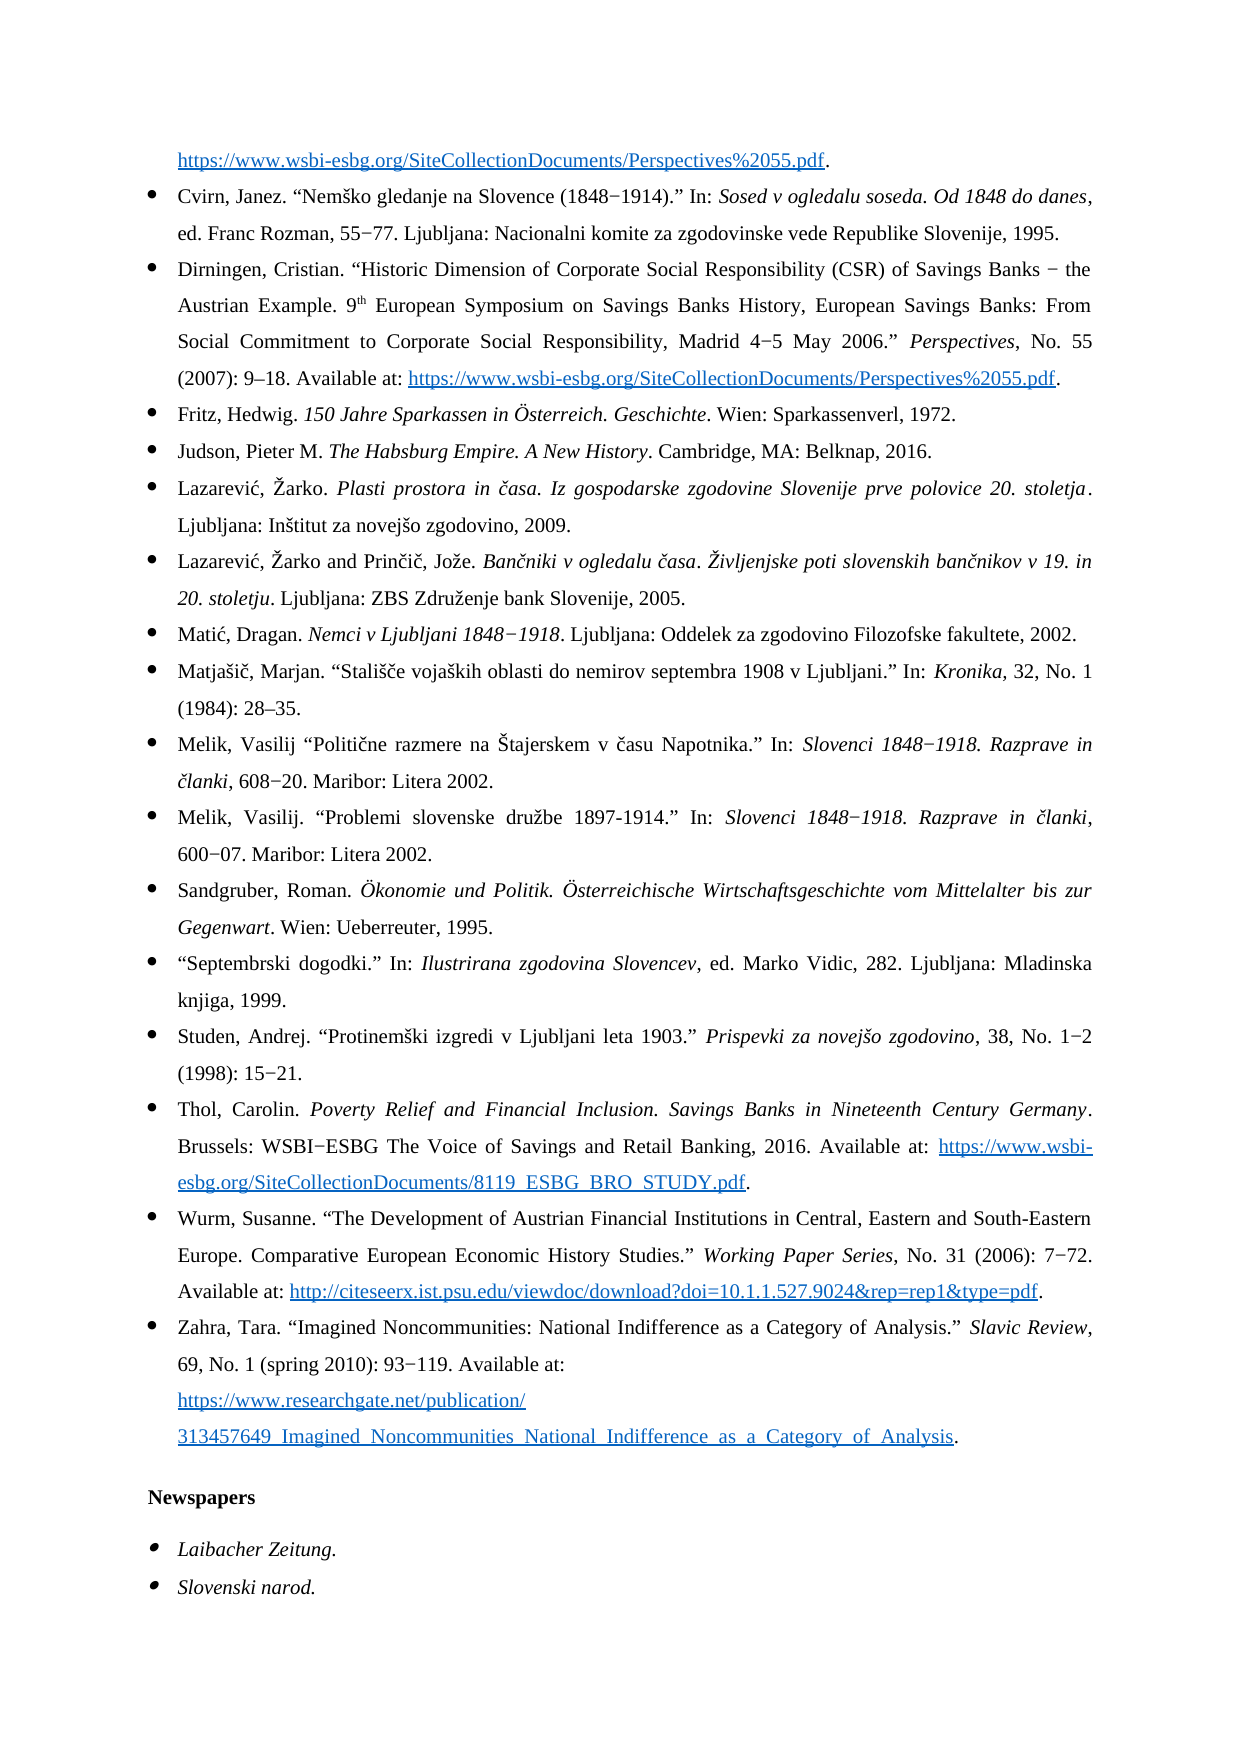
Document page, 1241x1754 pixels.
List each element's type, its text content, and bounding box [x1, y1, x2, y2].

list Matić, Dragan. Nemci v Ljubljani 1848−1918. Ljubljana: Oddelek za zgodovino Filozofske fakultete, 2002. [148, 622, 1093, 647]
list Melik, Vasilij. “Problemi slovenske družbe 1897-1914.” In: Slovenci 1848−1918. Razprave in članki, 600−07. Maribor: Litera 2002. [148, 805, 1093, 866]
list Wurm, Susanne. “The Development of Austrian Financial Institutions in Central, Eastern and South-Eastern Europe. Comparative European Economic History Studies.” Working Paper Series, No. 31 (2006): 7−72. Available at: http://citeseerx.ist.psu.edu/viewdoc/download?doi=10.1.1.527.9024&rep=rep1&type=pdf. [148, 1206, 1093, 1303]
text Newspapers [148, 1485, 1093, 1509]
list Melik, Vasilij “Politične razmere na Štajerskem v času Napotnika.” In: Slovenci 1848−1918. Razprave in članki, 608−20. Maribor: Litera 2002. [148, 732, 1093, 793]
list Thol, Carolin. Poverty Relief and Financial Inclusion. Savings Banks in Nineteenth Century Germany. Brussels: WSBI−ESBG The Voice of Savings and Retail Banking, 2016. Available at: https://www.wsbi-esbg.org/SiteCollectionDocuments/8119_ESBG_BRO_STUDY.pdf. [148, 1097, 1093, 1194]
list Judson, Pieter M. The Habsburg Empire. A New History. Cambridge, MA: Belknap, 2016. [148, 439, 1093, 464]
list Lazarević, Žarko. Plasti prostora in časa. Iz gospodarske zgodovine Slovenije prve polovice 20. stoletja. Ljubljana: Inštitut za novejšo zgodovino, 2009. [148, 476, 1093, 537]
list Fritz, Hedwig. 150 Jahre Sparkassen in Österreich. Geschichte. Wien: Sparkassenverl, 1972. [148, 402, 1093, 426]
list Laibacher Zeitung. [148, 1537, 1093, 1562]
list Matjašič, Marjan. “Stališče vojaških oblasti do nemirov septembra 1908 v Ljubljani.” In: Kronika, 32, No. 1 (1984): 28–35. [148, 659, 1093, 720]
list Zahra, Tara. “Imagined Noncommunities: National Indifference as a Category of Analysis.” Slavic Review, 69, No. 1 (spring 2010): 93−119. Available at: [148, 1315, 1093, 1376]
list https://www.wsbi-esbg.org/SiteCollectionDocuments/Perspectives%2055.pdf. [177, 148, 1093, 172]
list Dirningen, Cristian. “Historic Dimension of Corporate Social Responsibility (CSR) of Savings Banks − the Austrian Example. 9th European Symposium on Savings Banks History, European Savings Banks: From Social Commitment to Corporate Social Responsibility, Madrid 4−5 May 2006.” Perspectives, No. 55 (2007): 9–18. Available at: https://www.wsbi-esbg.org/SiteCollectionDocuments/Perspectives%2055.pdf. [148, 257, 1093, 389]
list Cvirn, Janez. “Nemško gledanje na Slovence (1848−1914).” In: Sosed v ogledalu soseda. Od 1848 do danes, ed. Franc Rozman, 55−77. Ljubljana: Nacionalni komite za zgodovinske vede Republike Slovenije, 1995. [148, 184, 1093, 244]
list Sandgruber, Roman. Ökonomie und Politik. Österreichische Wirtschaftsgeschichte vom Mittelalter bis zur Gegenwart. Wien: Ueberreuter, 1995. [148, 878, 1093, 939]
list Studen, Andrej. “Protinemški izgredi v Ljubljani leta 1903.” Prispevki za novejšo zgodovino, 38, No. 1−2 (1998): 15−21. [148, 1024, 1093, 1085]
text https://www.researchgate.net/publication/313457649_Imagined_Noncommunities_National_Indifference_as_a_Category_of_Analysis. [177, 1388, 1093, 1448]
list “Septembrski dogodki.” In: Ilustrirana zgodovina Slovencev, ed. Marko Vidic, 282. Ljubljana: Mladinska knjiga, 1999. [148, 951, 1093, 1012]
list Slovenski narod. [148, 1575, 1093, 1599]
list Lazarević, Žarko and Prinčič, Jože. Bančniki v ogledalu časa. Življenjske poti slovenskih bančnikov v 19. in 20. stoletju. Ljubljana: ZBS Združenje bank Slovenije, 2005. [148, 549, 1093, 610]
